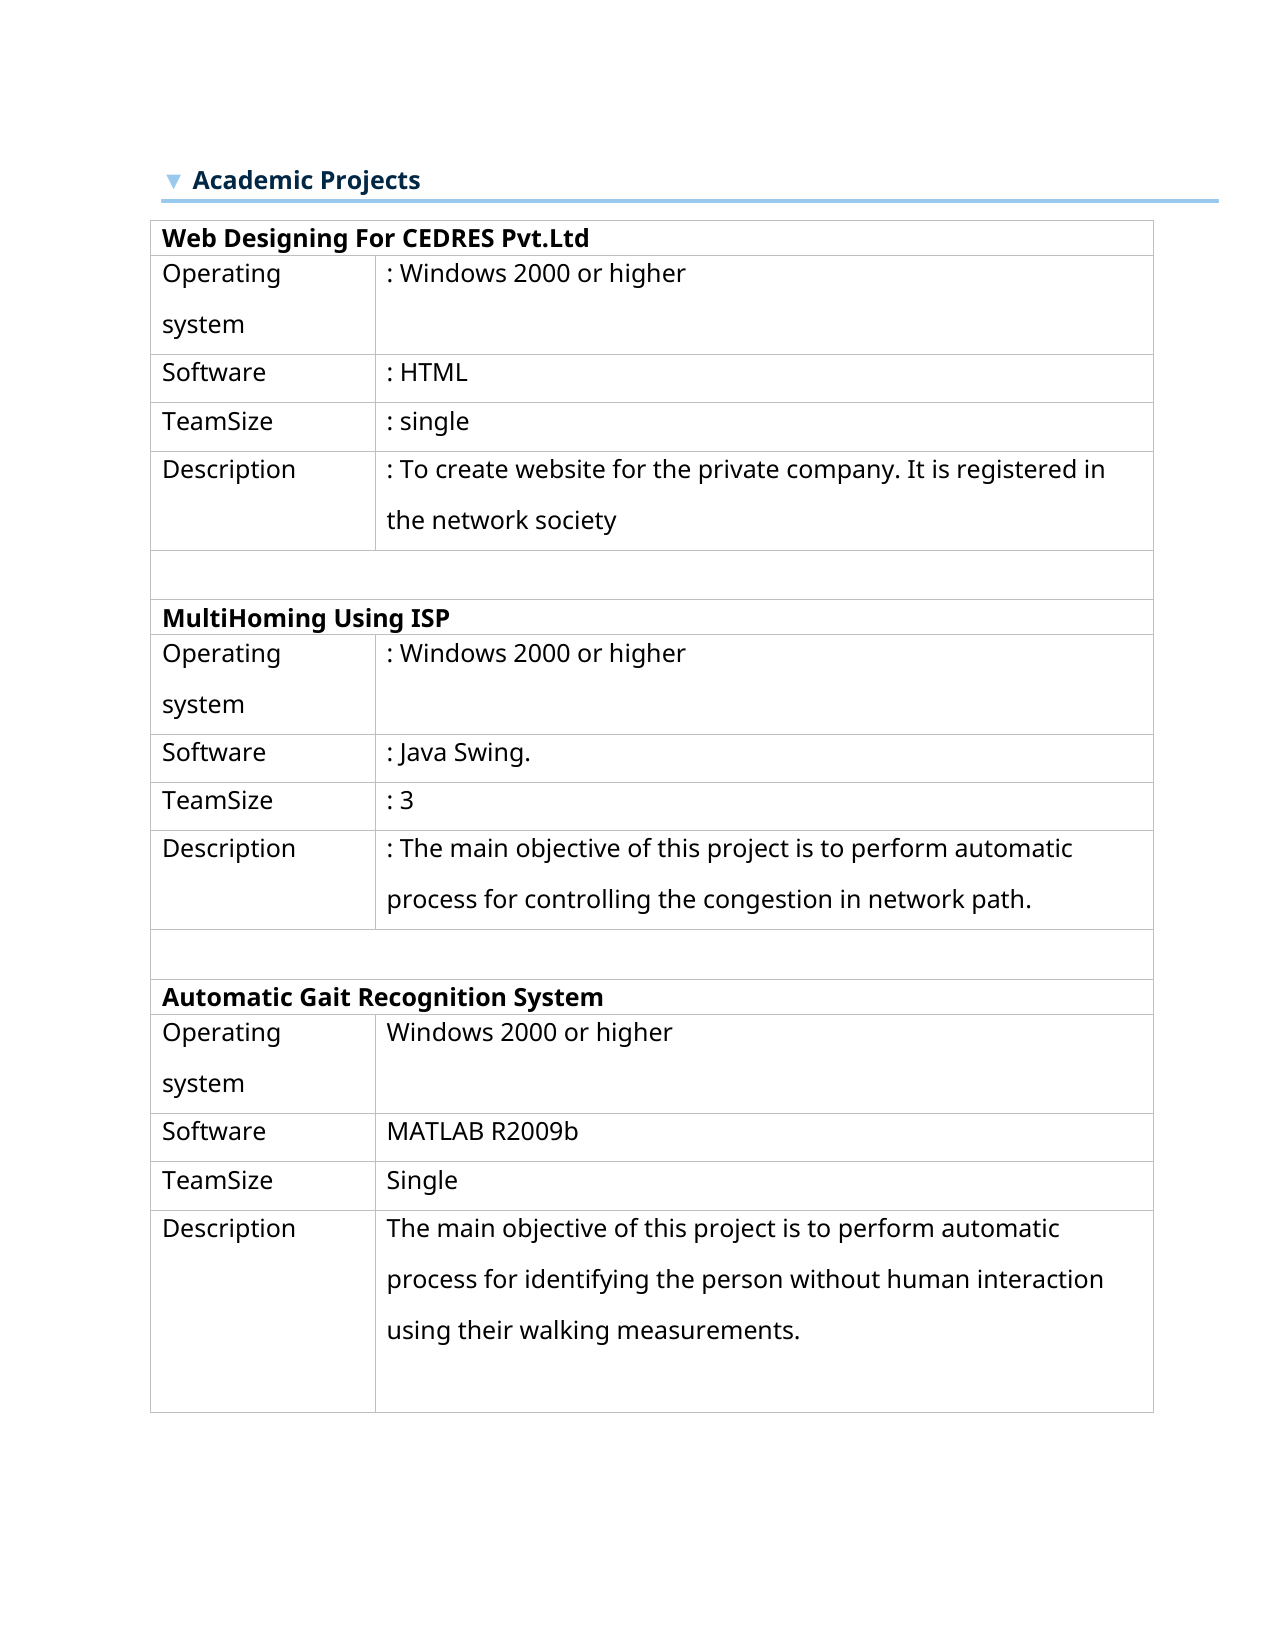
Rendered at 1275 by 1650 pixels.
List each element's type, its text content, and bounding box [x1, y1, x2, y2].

table_cell TeamSize [151, 403, 375, 451]
table_cell MATLAB R2009b [376, 1114, 1153, 1161]
table_cell The main objective of this project is to perform automatic process for identifying the person without human interaction using their walking measurements. [376, 1211, 1153, 1412]
table_cell Description [151, 452, 375, 550]
table_cell ▼ Academic Projects [150, 150, 1230, 220]
table_cell : Windows 2000 or higher [376, 635, 1153, 733]
table_cell Software [151, 1114, 375, 1161]
table_header Web Designing For CEDRES Pvt.Ltd [151, 221, 1153, 255]
table_cell Single [376, 1162, 1153, 1209]
table_cell Windows 2000 or higher [376, 1015, 1153, 1113]
table_cell : single [376, 403, 1153, 451]
table_cell Automatic Gait Recognition System [151, 980, 1153, 1014]
table_cell : Windows 2000 or higher [376, 256, 1153, 354]
table_cell TeamSize [151, 1162, 375, 1209]
table_cell Operating system [151, 256, 375, 354]
table_cell : To create website for the private company. It is registered in the network society [376, 452, 1153, 550]
table_cell MultiHoming Using ISP [151, 600, 1153, 634]
table_cell : Java Swing. [376, 735, 1153, 782]
table_cell : The main objective of this project is to perform automatic process for controlling the congestion in network path. [376, 831, 1153, 929]
table_cell : HTML [376, 355, 1153, 402]
table_cell : 3 [376, 783, 1153, 830]
table_cell Software [151, 355, 375, 402]
table_cell Operating system [151, 635, 375, 733]
table_cell [151, 551, 1153, 599]
table_cell TeamSize [151, 783, 375, 830]
table_cell Description [151, 1211, 375, 1412]
table_cell Software [151, 735, 375, 782]
table_cell Description [151, 831, 375, 929]
table_cell Operating system [151, 1015, 375, 1113]
table_cell [151, 930, 1153, 979]
